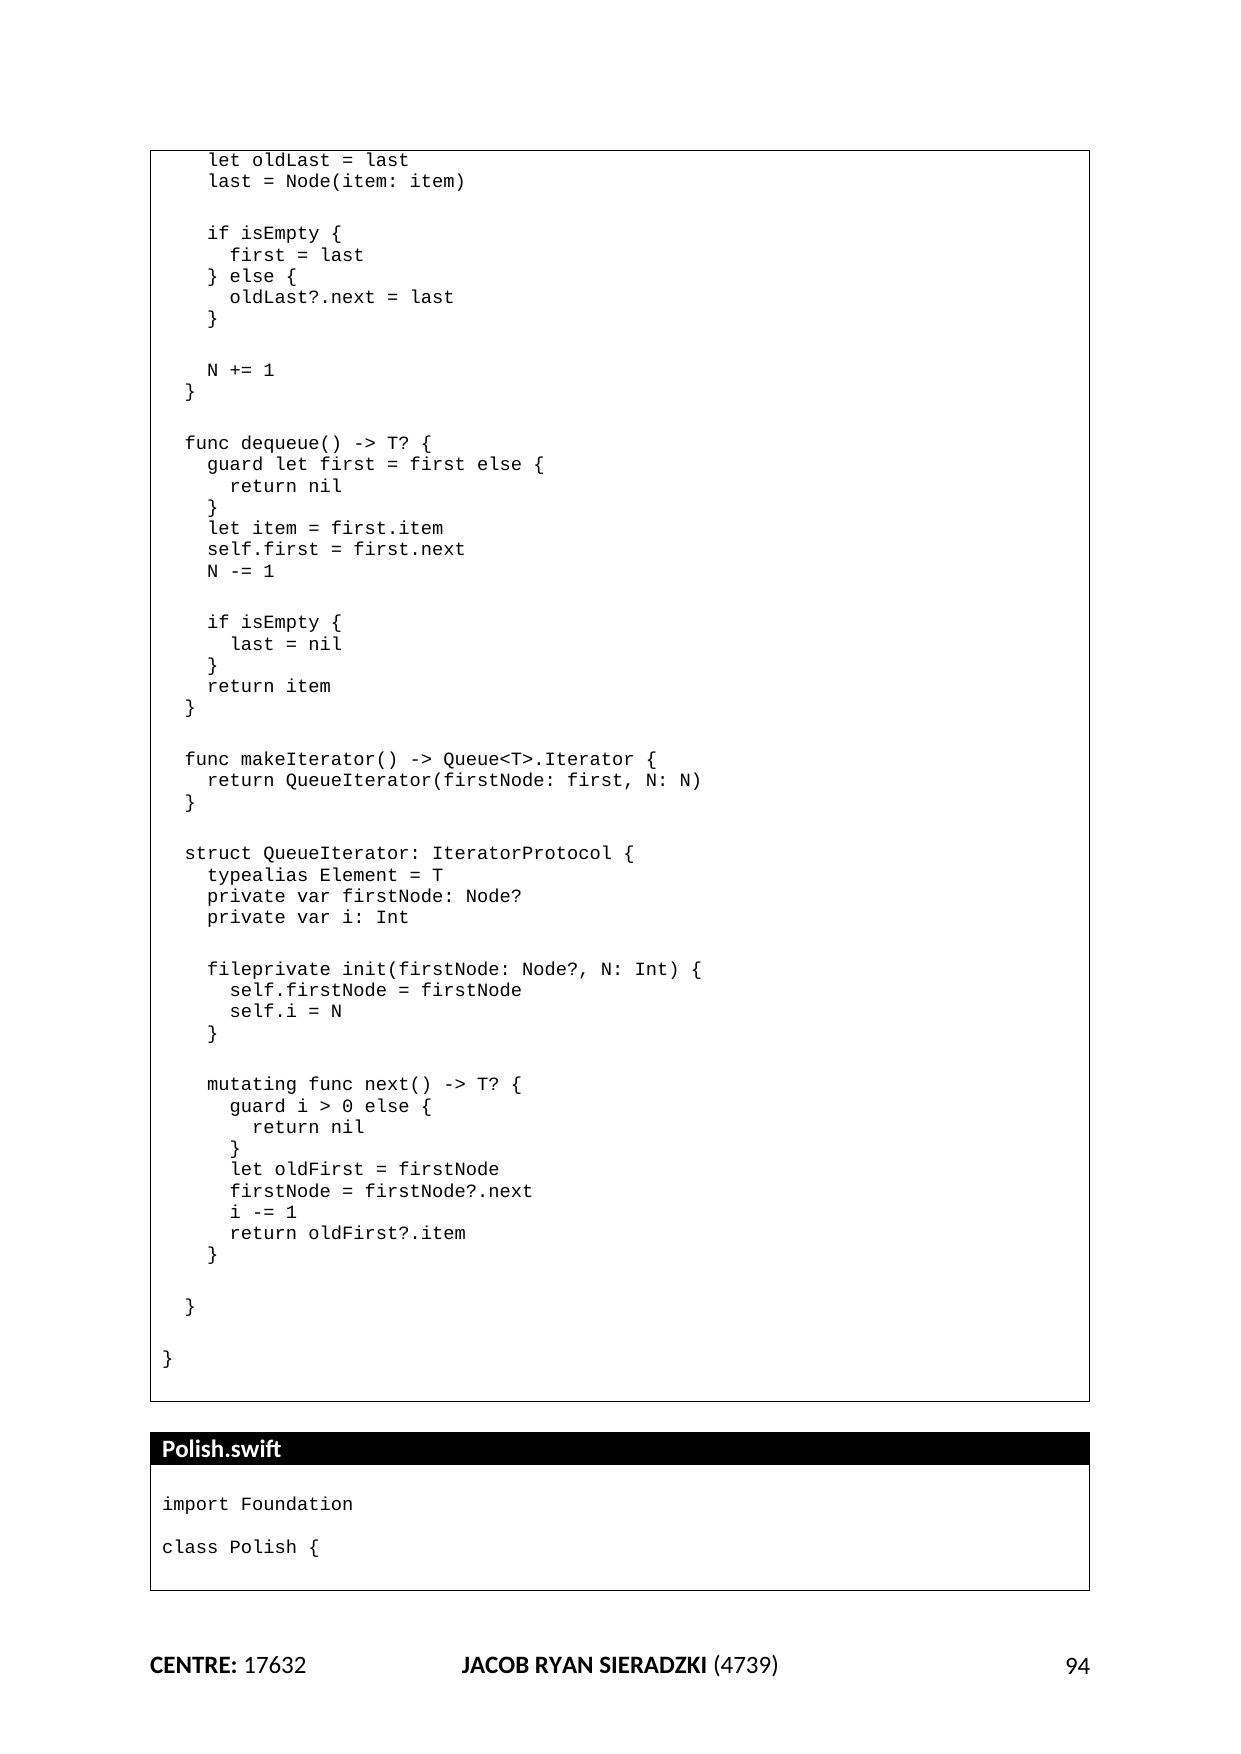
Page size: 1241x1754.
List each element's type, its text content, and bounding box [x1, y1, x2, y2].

table_header Polish.swift [151, 1433, 1089, 1464]
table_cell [151, 151, 1089, 1401]
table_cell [151, 1465, 1089, 1589]
